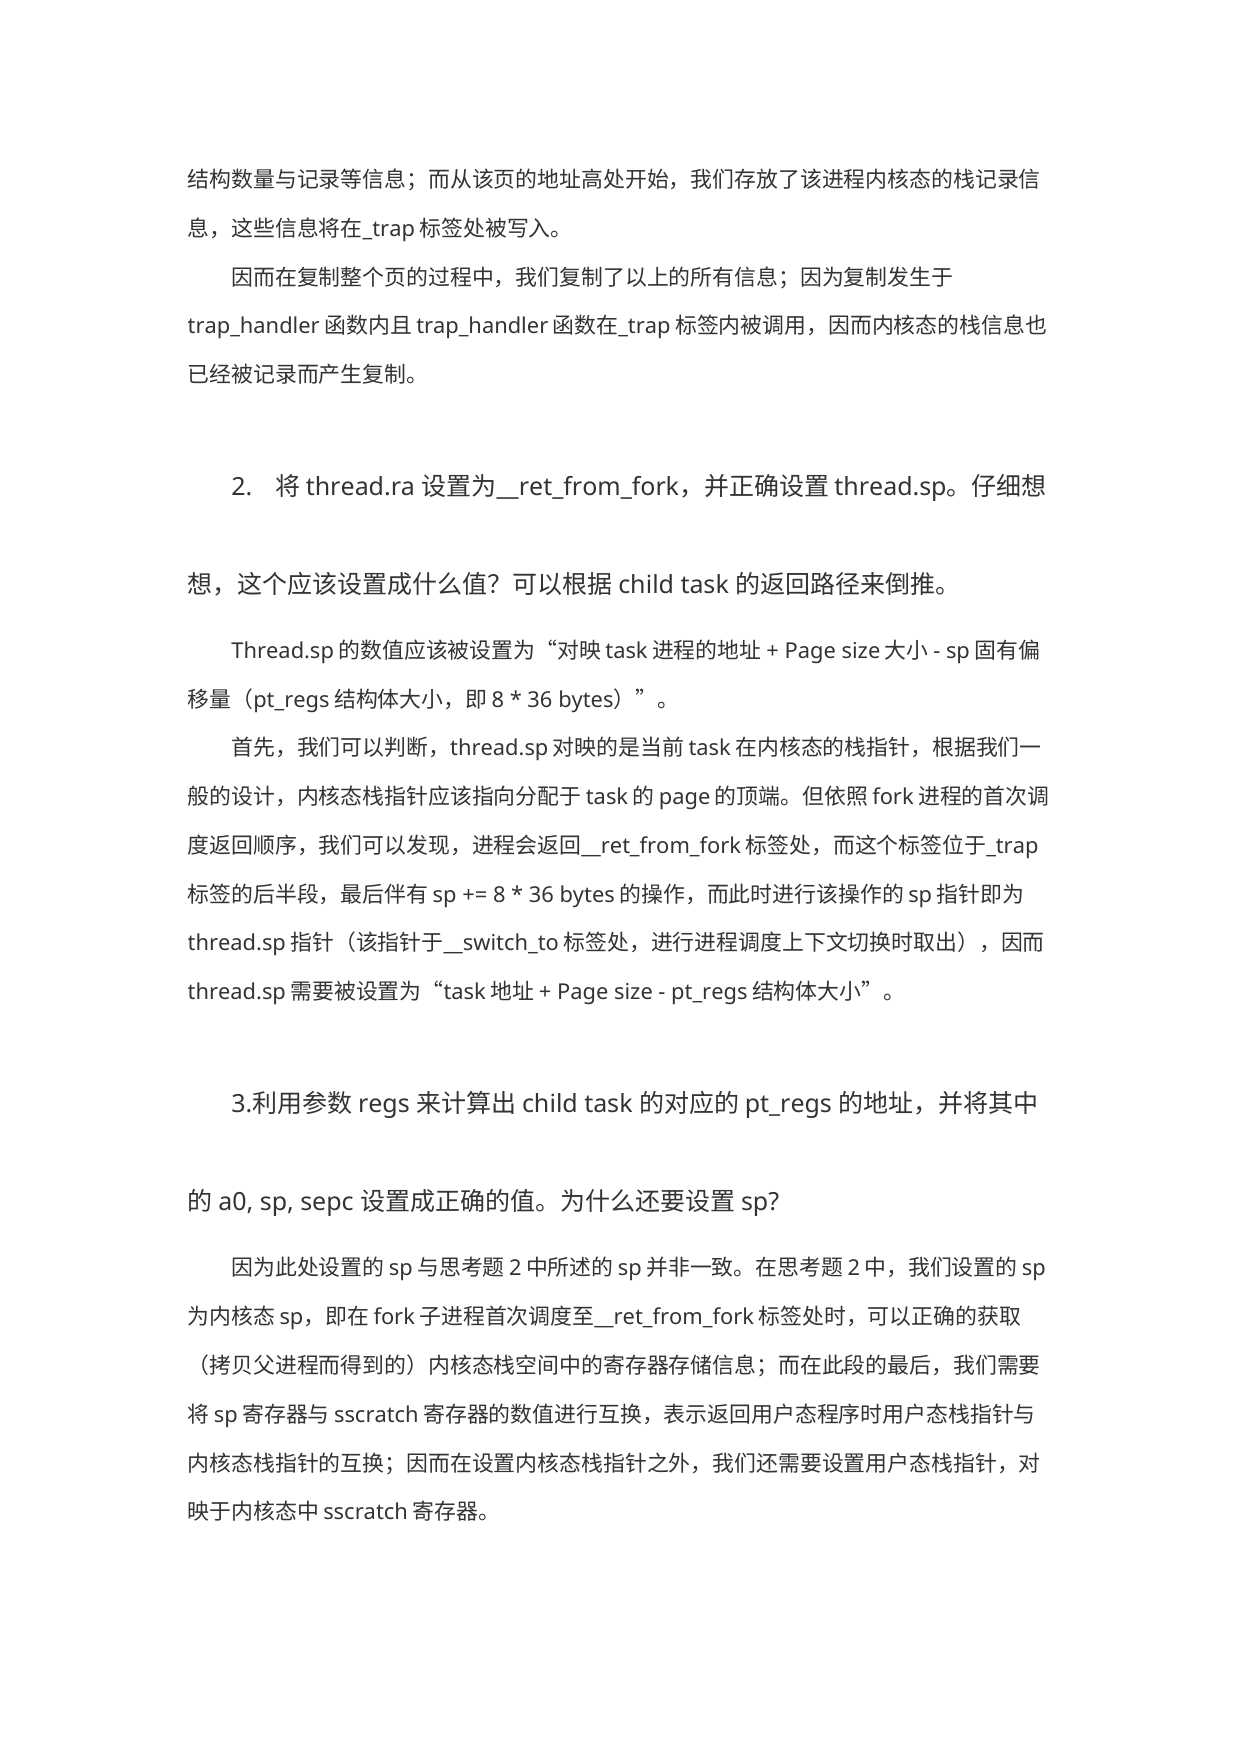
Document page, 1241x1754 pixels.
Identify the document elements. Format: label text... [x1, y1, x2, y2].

list 首先，我们可以判断，thread.sp对映的是当前task在内核态的栈指针，根据我们一般的设计，内核态栈指针应该指向分配于task的page的顶端。但依照fork进程的首次调度返回顺序，我们可以发现，进程会返回__ret_from_fork标签处，而这个标签位于_trap标签的后半段，最后伴有sp += 8 * 36 bytes的操作，而此时进行该操作的sp指针即为thread.sp指针（该指针于__switch_to标签处，进行进程调度上下文切换时取出），因而thread.sp需要被设置为“task地址 + Page size - pt_regs结构体大小”。 [187, 730, 1053, 1006]
list 因为此处设置的sp与思考题2中所述的sp并非一致。在思考题2中，我们设置的sp为内核态sp，即在fork子进程首次调度至__ret_from_fork标签处时，可以正确的获取（拷贝父进程而得到的）内核态栈空间中的寄存器存储信息；而在此段的最后，我们需要将sp寄存器与sscratch寄存器的数值进行互换，表示返回用户态程序时用户态栈指针与内核态栈指针的互换；因而在设置内核态栈指针之外，我们还需要设置用户态栈指针，对映于内核态中sscratch寄存器。 [187, 1250, 1053, 1526]
list Thread.sp的数值应该被设置为“对映task进程的地址 + Page size大小 - sp固有偏移量（pt_regs结构体大小，即8 * 36 bytes）”。 [187, 633, 1053, 714]
list 3.利用参数 regs 来计算出 child task 的对应的 pt_regs 的地址，并将其中的 a0, sp, sepc 设置成正确的值。为什么还要设置 sp? [187, 1069, 1053, 1232]
list 将 thread.ra 设置为__ret_from_fork，并正确设置thread.sp。仔细想想，这个应该设置成什么值？可以根据 child task 的返回路径来倒推。 [187, 452, 1053, 615]
list 因而在复制整个页的过程中，我们复制了以上的所有信息；因为复制发生于trap_handler函数内且trap_handler函数在_trap标签内被调用，因而内核态的栈信息也已经被记录而产生复制。 [187, 259, 1053, 389]
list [187, 162, 1053, 243]
